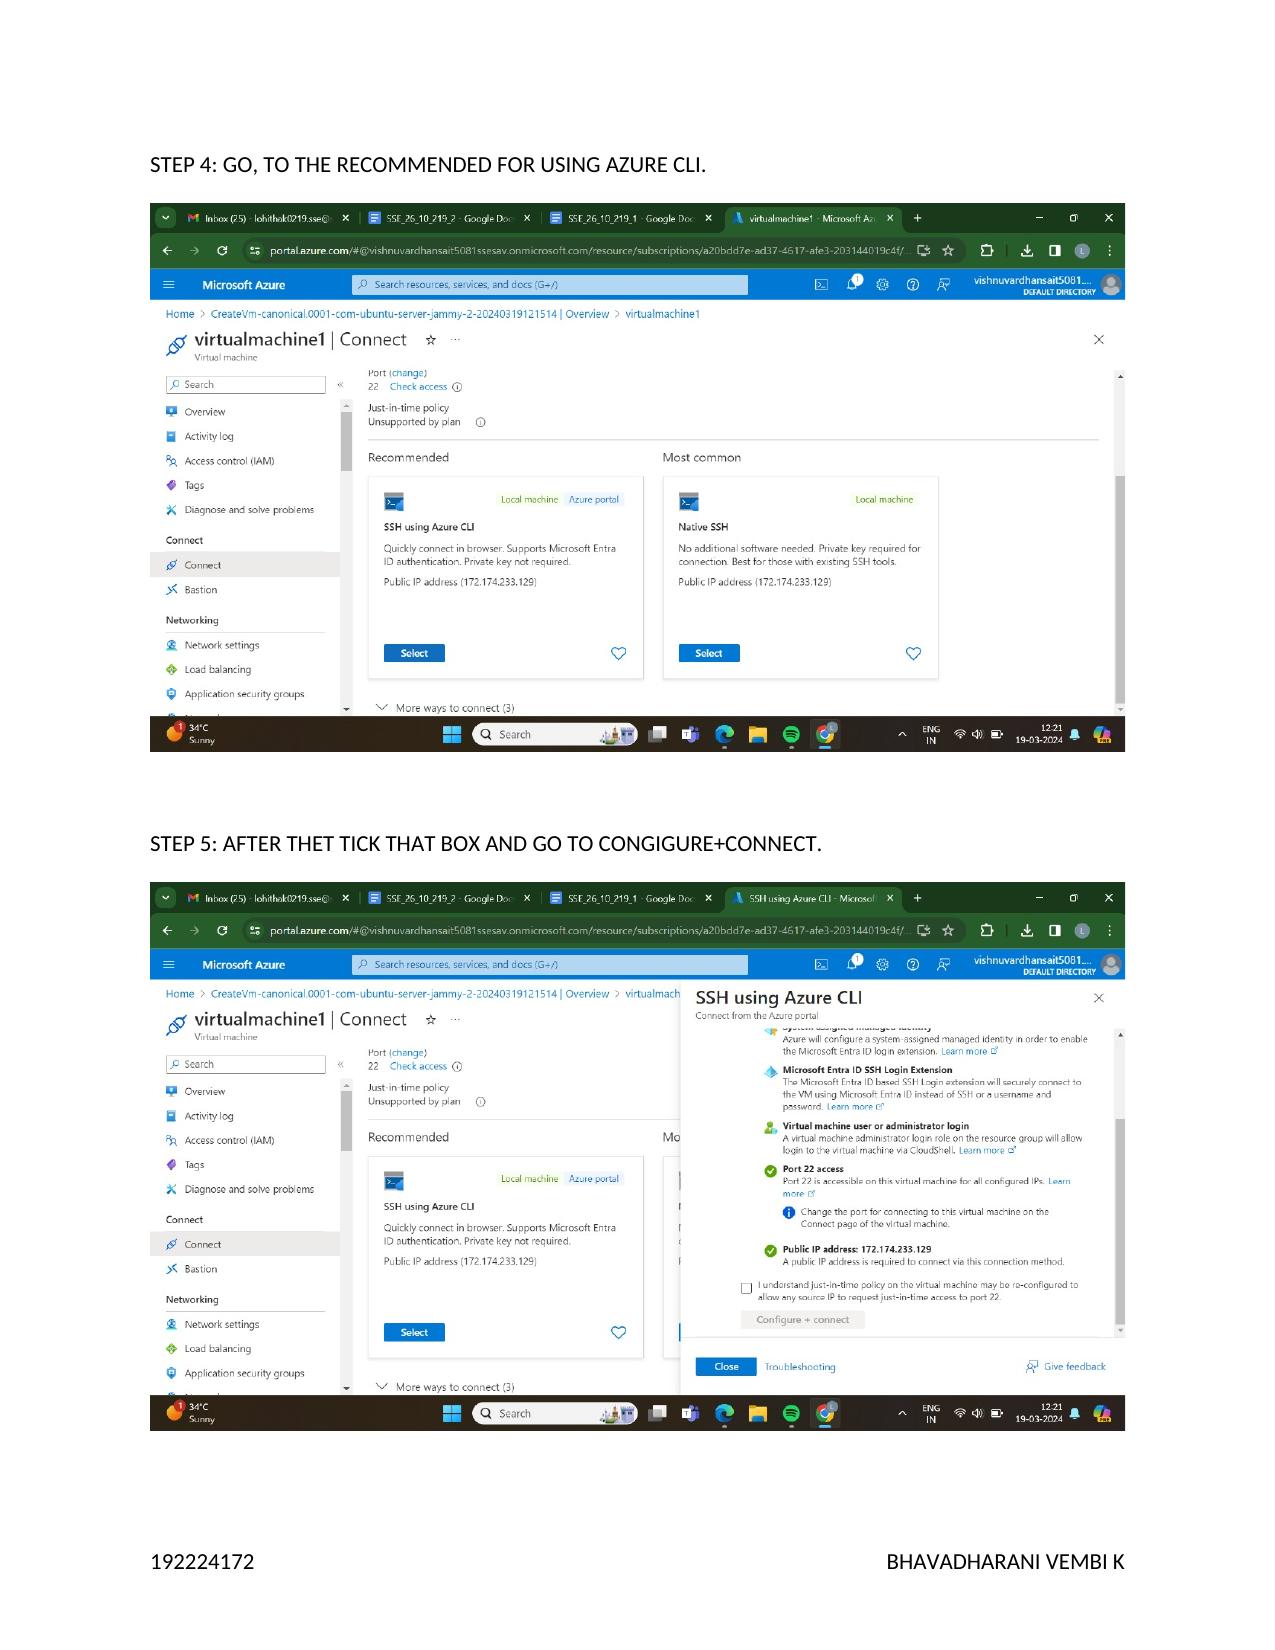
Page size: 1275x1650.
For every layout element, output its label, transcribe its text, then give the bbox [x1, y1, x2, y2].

text STEP 4: GO, TO THE RECOMMENDED FOR USING AZURE CLI. [150, 150, 1125, 178]
text STEP 5: AFTER THET TICK THAT BOX AND GO TO CONGIGURE+CONNECT. [150, 829, 1125, 857]
picture [150, 882, 1125, 1431]
picture [150, 203, 1125, 752]
